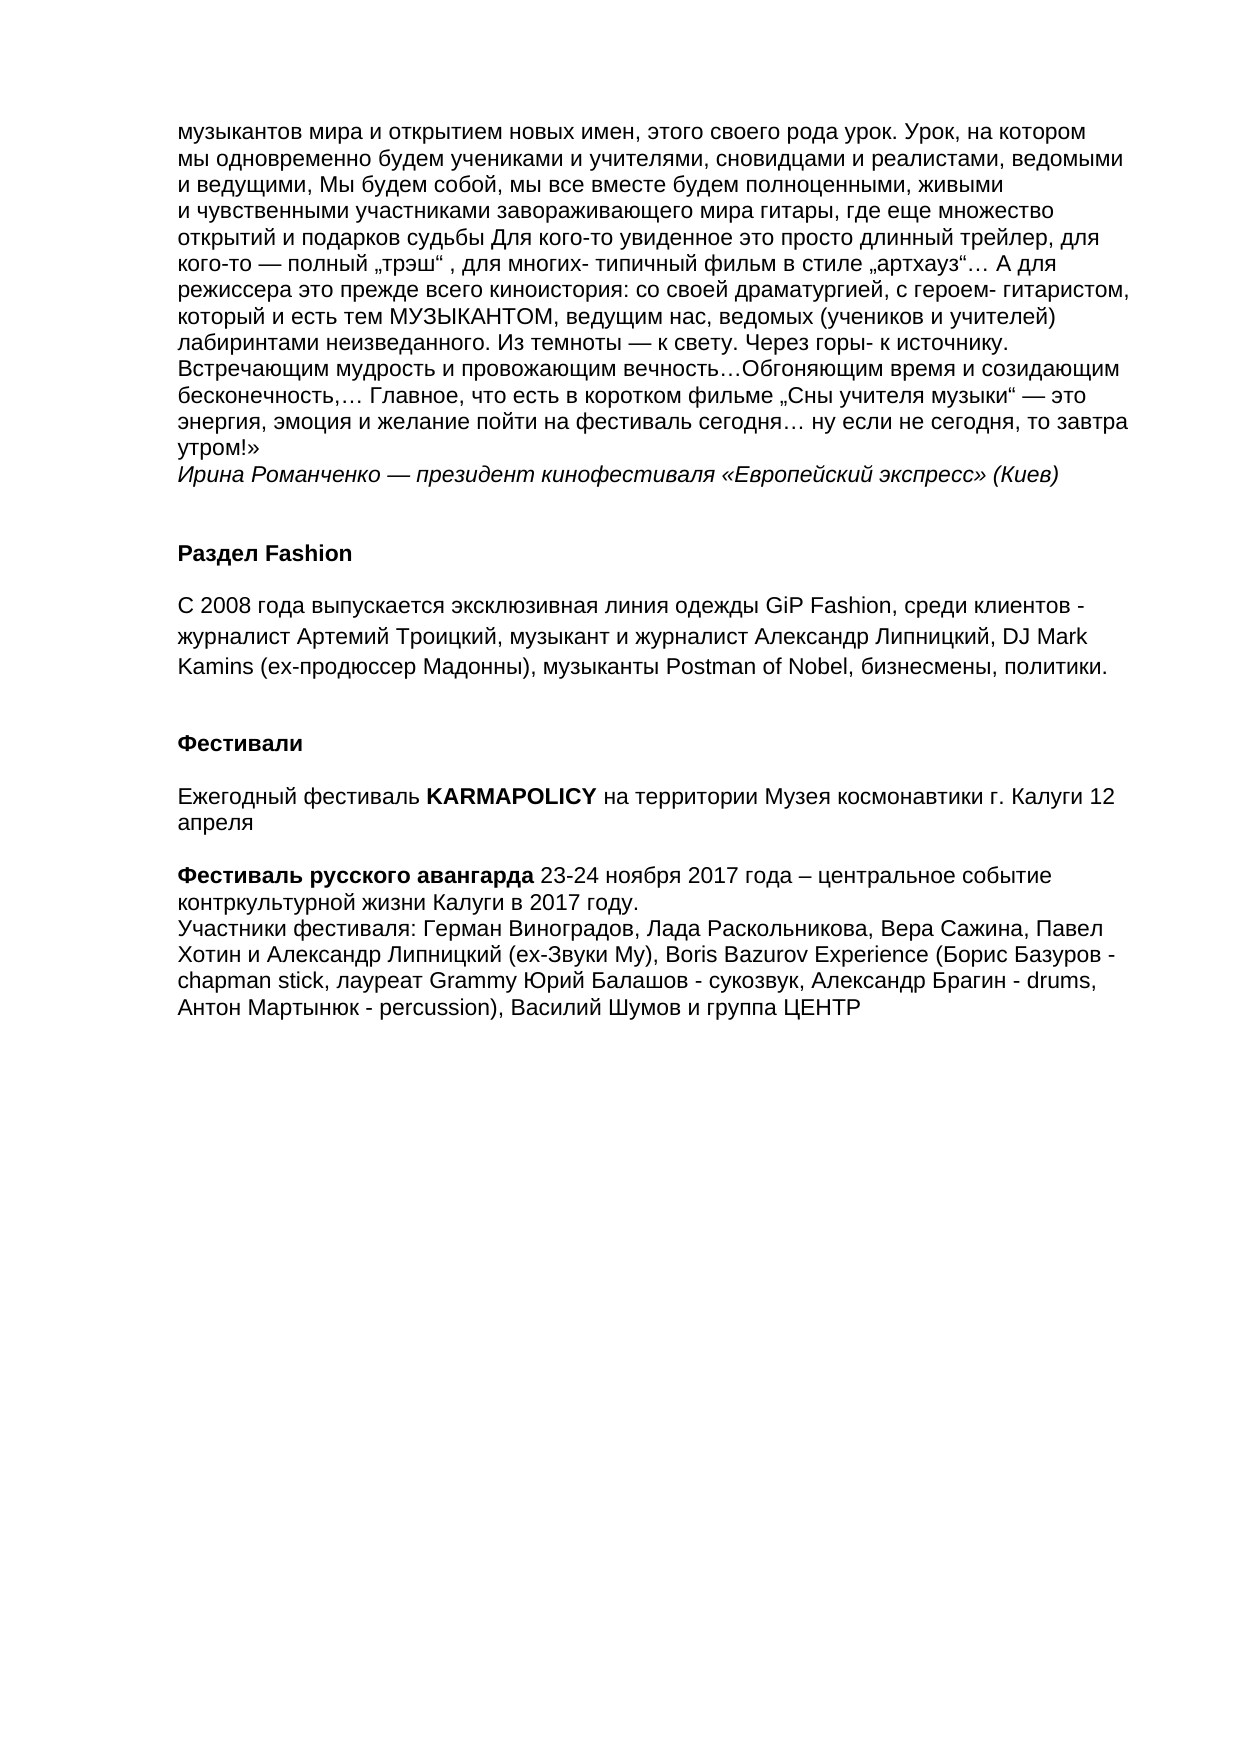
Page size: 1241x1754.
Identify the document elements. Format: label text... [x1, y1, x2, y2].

text Ежегодный фестиваль KARMAPOLICY на территории Музея космонавтики г. Калуги 12 апреля [254, 783, 1152, 836]
text Фестиваль русского авангарда 23-24 ноября 2017 года – центральное событие контркультурной жизни Калуги в 2017 году. [177, 862, 1152, 915]
text Раздел Fashion [177, 540, 1152, 566]
text Ирина Романченко — президент кинофестиваля «Европейский экспресс» (Киев) [177, 461, 1152, 487]
text Участники фестиваля: Герман Виноградов, Лада Раскольникова, Вера Сажина, Павел Хотин и Александр Липницкий (ex-Звуки Му), Boris Bazurov Experience (Борис Базуров - chapman stick, лауреат Grammy Юрий Балашов - сукозвук, Александр Брагин - drums, Антон Мартынюк - percussion), Василий Шумов и группа ЦЕНТР [177, 915, 1152, 1020]
text С 2008 года выпускается эксклюзивная линия одежды GiP Fashion, среди клиентов - журналист Артемий Троицкий, музыкант и журналист Александр Липницкий, DJ Mark Kamins (ex-продюссер Мадонны), музыканты Postman of Nobel, бизнесмены, политики. [177, 592, 1152, 679]
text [177, 118, 1152, 461]
text Фестивали [177, 730, 1152, 757]
